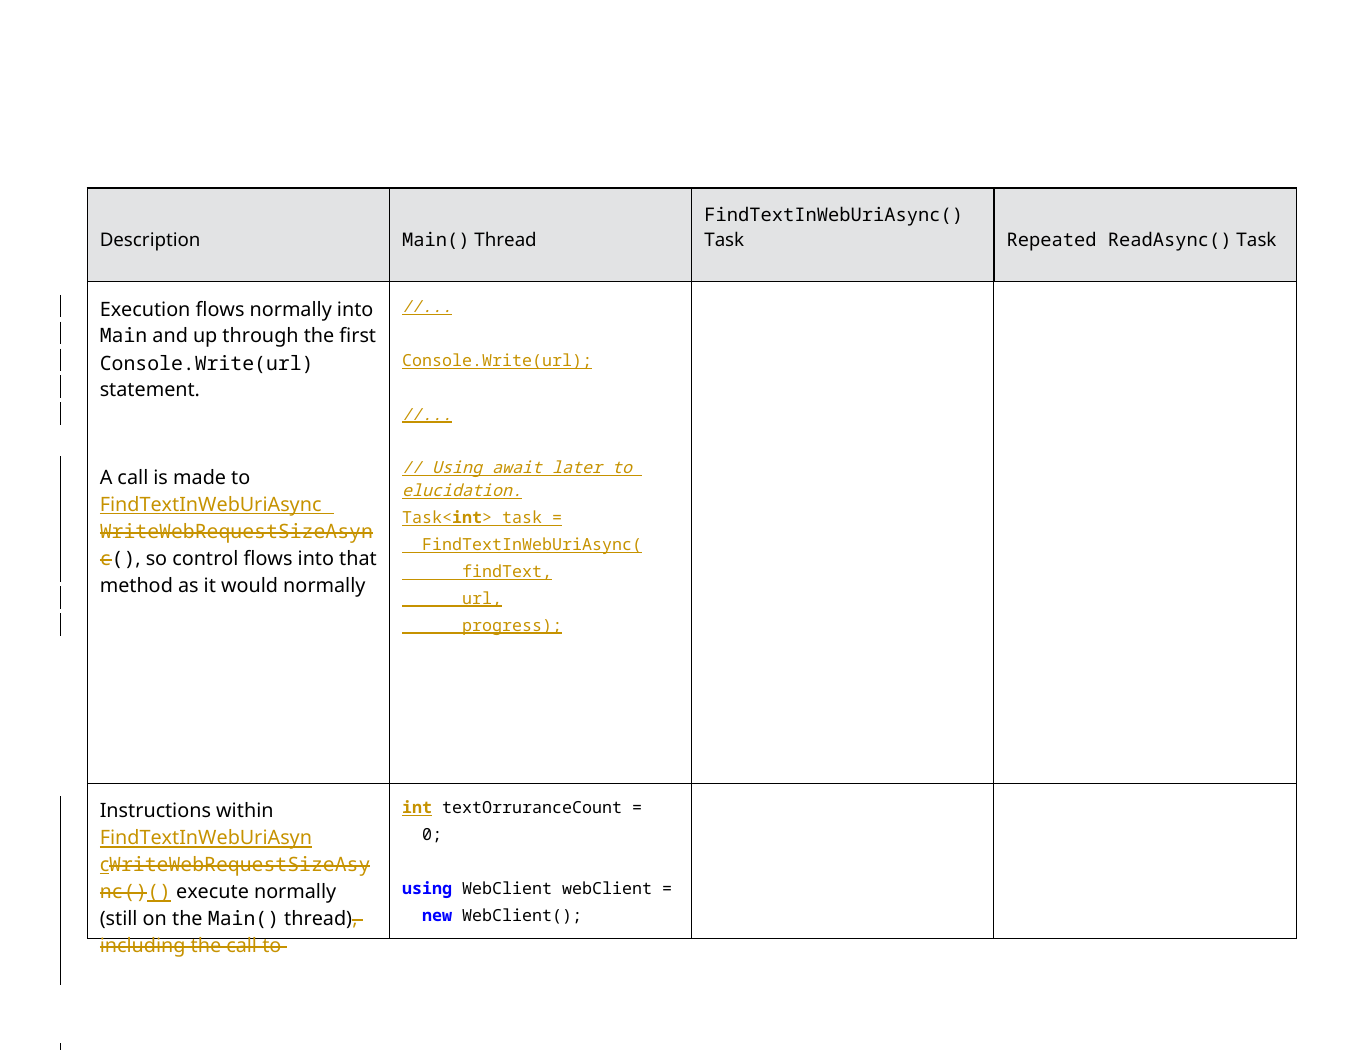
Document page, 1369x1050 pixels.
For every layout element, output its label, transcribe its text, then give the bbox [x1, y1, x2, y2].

table_cell [994, 282, 1296, 783]
table_cell Execution flows normally into Main and up through the first Console.Write(url) statement. A call is made to (), so control flows into that method as it would normally [88, 282, 389, 783]
table_cell [390, 282, 691, 783]
table_cell [692, 282, 993, 783]
table_cell Instructions within execute normally (still on the Main() thread). [88, 784, 389, 938]
table_header Repeated ReadAsync() Task [995, 189, 1296, 281]
table_cell [994, 784, 1296, 938]
table_cell textOrruranceCount = 0; using WebClient webClient = new WebClient(); [390, 784, 691, 938]
table_header FindTextInWebUriAsync() Task [692, 189, 993, 281]
table_cell [692, 784, 993, 938]
table_header Main() Thread [390, 189, 691, 281]
table_header Description [88, 189, 389, 281]
